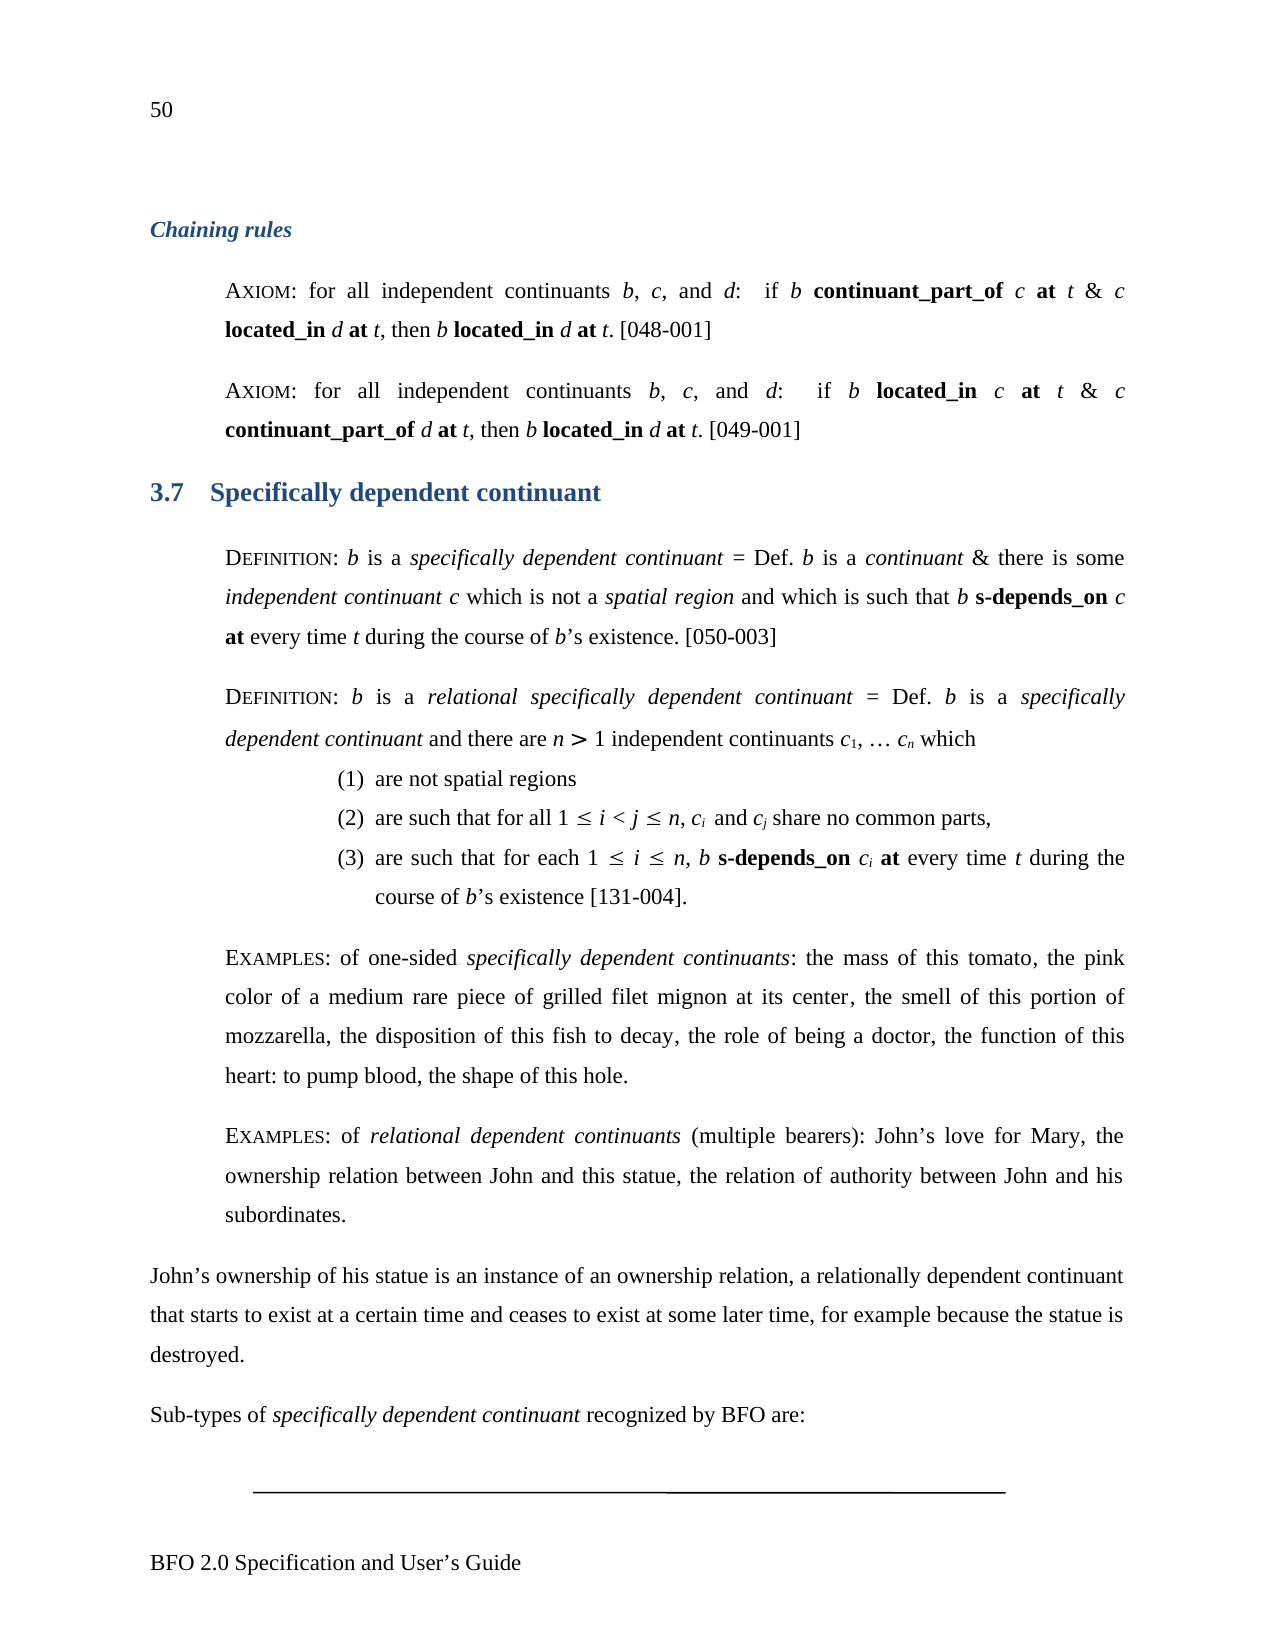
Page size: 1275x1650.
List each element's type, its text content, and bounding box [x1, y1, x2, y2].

subtitle Chaining rules [150, 217, 1125, 243]
text John’s ownership of his statue is an instance of an ownership relation, a relationally dependent continuant that starts to exist at a certain time and ceases to exist at some later time, for example because the statue is destroyed. [150, 1262, 1125, 1367]
list are such that for all 1 i < j n, ci and cj share no common parts, [337, 804, 1125, 831]
text a(located_in)[Axiom: for all independent continuants b, c, and d: if b continuant_part_of c at t & c located_in d at t, then b located_in d at t. [048-001]] [225, 277, 1125, 343]
text a(specifically dependent continuant)[Definition: b is a relational specifically dependent continuant = Def. b is a specifically dependent continuant and there are n > 1 independent continuants c1, … cn which [225, 683, 1125, 751]
list are not spatial regions [337, 765, 1125, 791]
list are such that for each 1 i n, b s-depends_on ci at every time t during the course of b’s existence [131-004].] [337, 844, 1125, 910]
text Sub-types of specifically dependent continuant recognized by BFO are: [150, 1401, 1125, 1427]
text as(specifically dependent continuant)[Examples: of relational dependent continuants (multiple bearers): John’s love for Mary, the ownership relation between John and this statue, the relation of authority between John and his subordinates.] [225, 1122, 1125, 1228]
text a(specifically dependent continuant)[Definition: b is a specifically dependent continuant = Def. b is a continuant & there is some independent continuant c which is not a spatial region and which is such that b s-depends_on c at every time t during the course of b’s existence. [050-003] [225, 544, 1125, 649]
text as(specifically dependent continuant)[Examples: of one-sided specifically dependent continuants: the mass of this tomato\, the pink color of a medium rare piece of grilled filet mignon at its center\, the smell of this portion of mozzarella\, the disposition of this fish to decay\, the role of being a doctor\, the function of this heart: to pump blood\, the shape of this hole.] [225, 944, 1125, 1088]
subtitle Specifically dependent continuant [150, 476, 1125, 508]
text a(located_in)[Axiom: for all independent continuants b, c, and d: if b located_in c at t & c continuant_part_of d at t, then b located_in d at t. [049-001]] [225, 377, 1125, 442]
